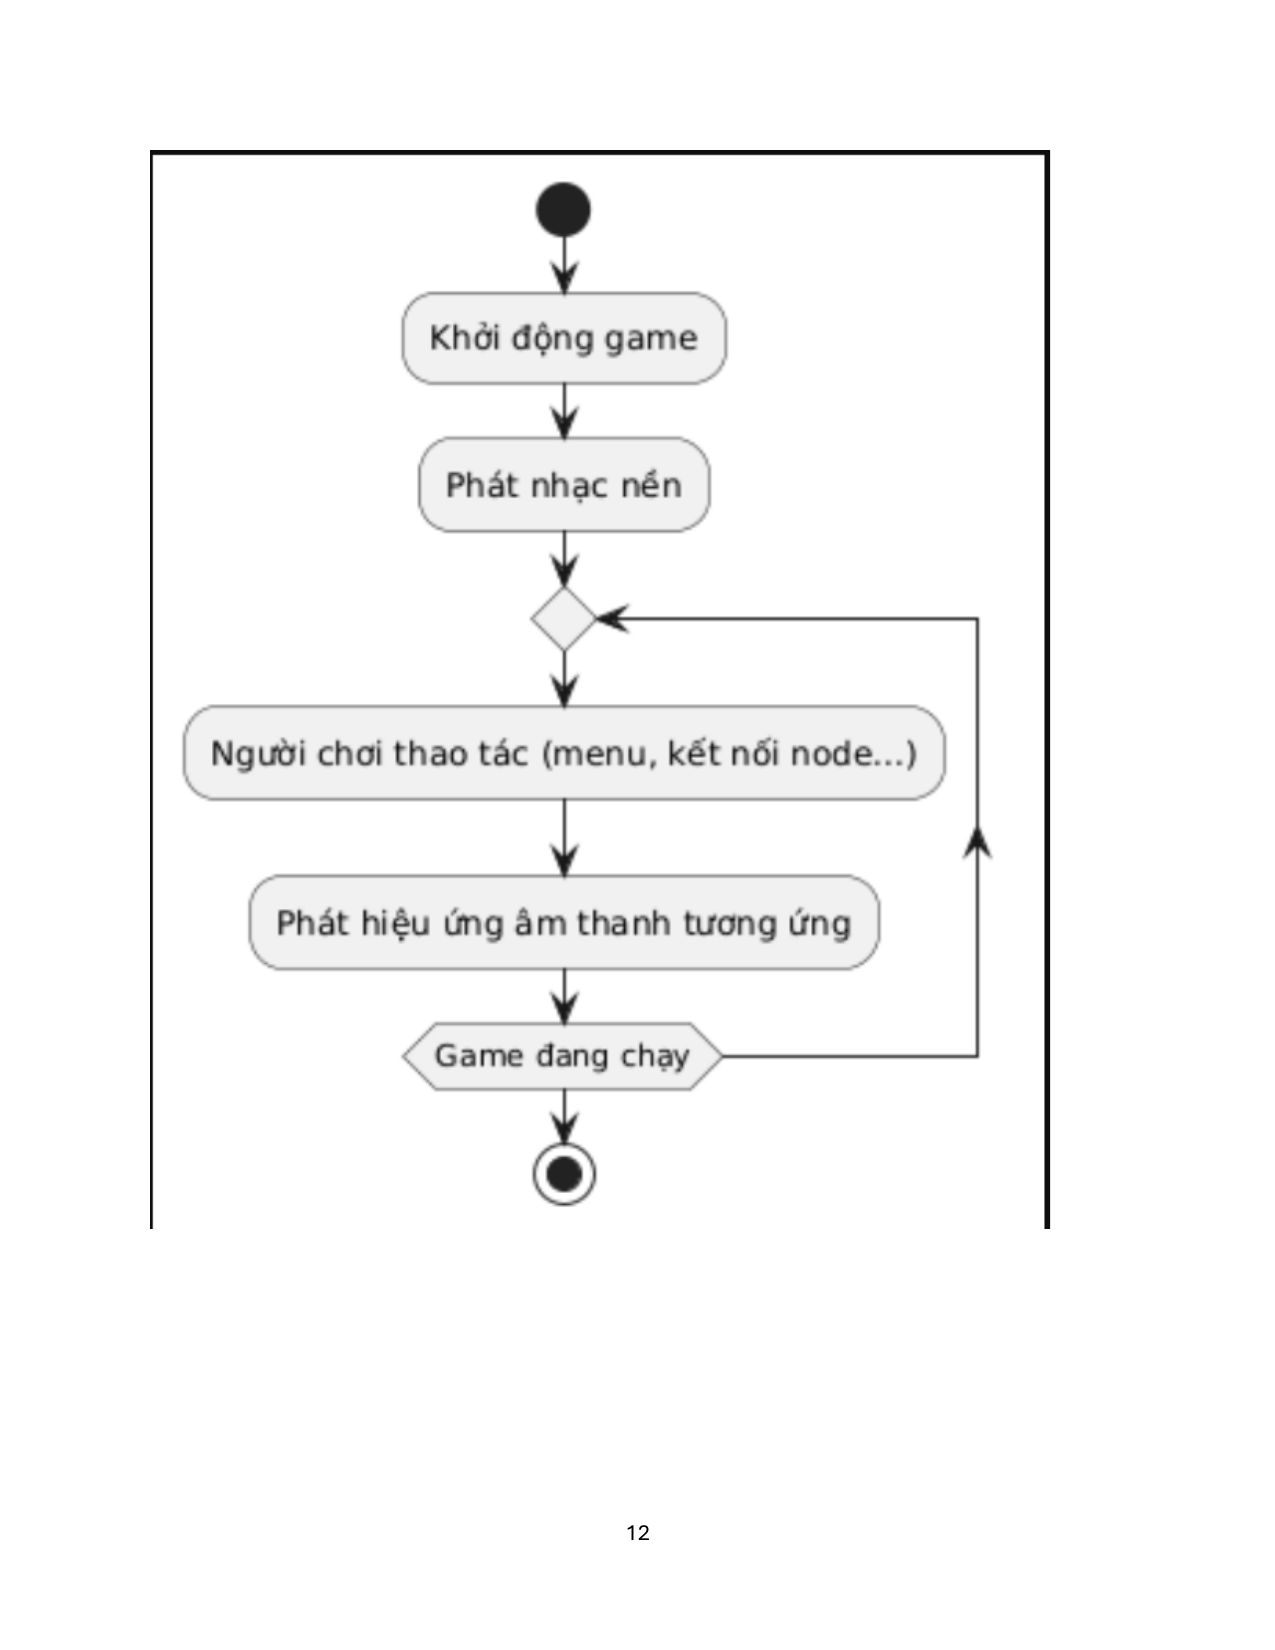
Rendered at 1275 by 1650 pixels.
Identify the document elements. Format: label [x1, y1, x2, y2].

picture [150, 150, 1050, 1229]
